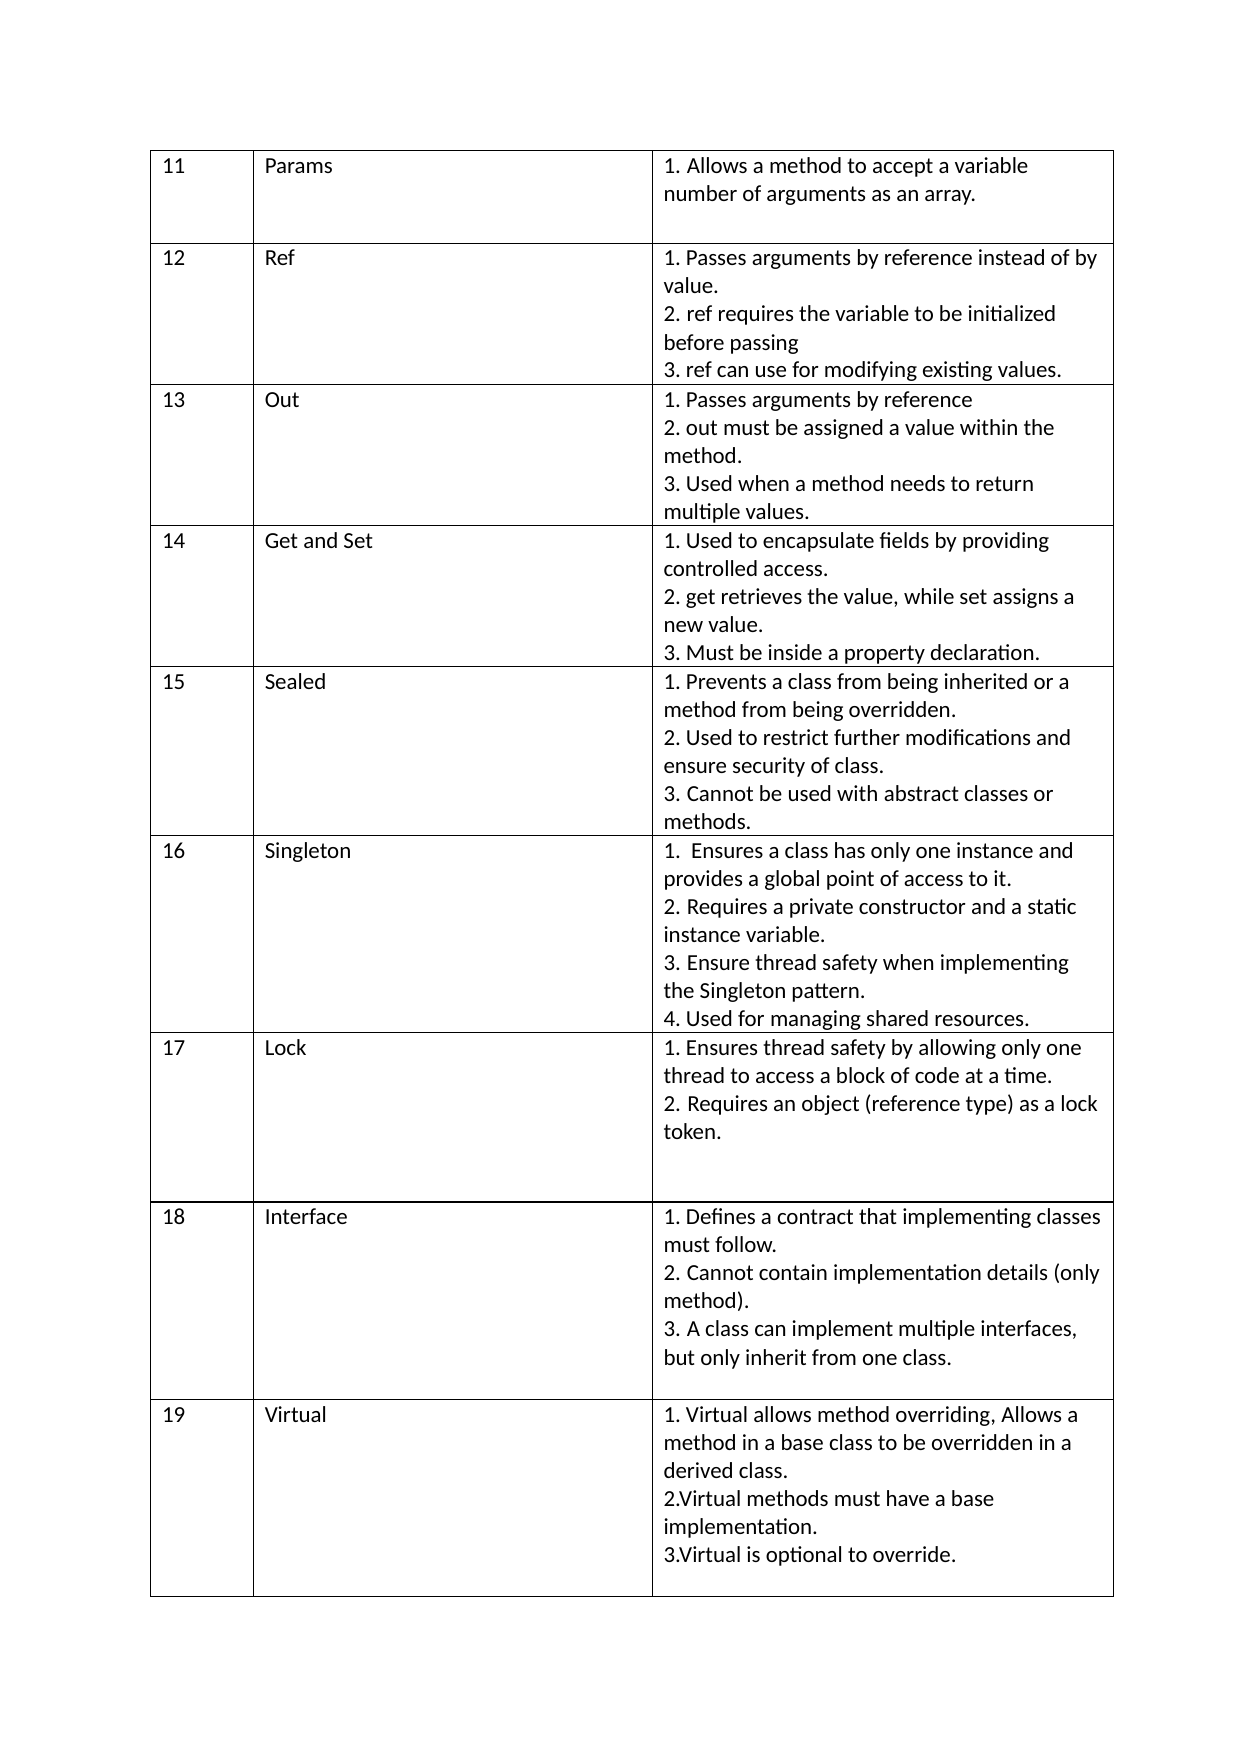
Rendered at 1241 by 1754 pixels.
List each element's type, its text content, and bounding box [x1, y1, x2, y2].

table_cell Get and Set [254, 526, 652, 666]
table_cell 1. Prevents a class from being inherited or a method from being overridden. 2. Used to restrict further modifications and ensure security of class. 3. Cannot be used with abstract classes or methods. [653, 667, 1113, 835]
table_cell Sealed [254, 667, 652, 835]
table_cell 1. Ensures thread safety by allowing only one thread to access a block of code at a time. 2. Requires an object (reference type) as a lock token. [653, 1033, 1113, 1201]
table_cell 11 [151, 151, 253, 242]
table_cell 19 [151, 1400, 253, 1596]
table_cell Virtual [254, 1400, 652, 1596]
table_cell 12 [151, 244, 253, 384]
table_cell 1. Ensures a class has only one instance and provides a global point of access to it. 2. Requires a private constructor and a static instance variable. 3. Ensure thread safety when implementing the Singleton pattern. 4. Used for managing shared resources. [653, 836, 1113, 1032]
table_cell 15 [151, 667, 253, 835]
table_cell Lock [254, 1033, 652, 1201]
table_cell 18 [151, 1203, 253, 1399]
table_cell 1. Allows a method to accept a variable number of arguments as an array. [653, 151, 1113, 242]
table_cell Params [254, 151, 652, 242]
table_cell 1. Passes arguments by reference instead of by value. 2. ref requires the variable to be initialized before passing 3. ref can use for modifying existing values. [653, 244, 1113, 384]
table_cell 14 [151, 526, 253, 666]
table_cell 1. Virtual allows method overriding, Allows a method in a base class to be overridden in a derived class. 2.Virtual methods must have a base implementation. 3.Virtual is optional to override. [653, 1400, 1113, 1596]
table_cell Singleton [254, 836, 652, 1032]
table_cell Out [254, 385, 652, 525]
table_cell 17 [151, 1033, 253, 1201]
table_cell Interface [254, 1203, 652, 1399]
table_cell 1. Used to encapsulate fields by providing controlled access. 2. get retrieves the value, while set assigns a new value. 3. Must be inside a property declaration. [653, 526, 1113, 666]
table_cell 13 [151, 385, 253, 525]
table_cell 1. Defines a contract that implementing classes must follow. 2. Cannot contain implementation details (only method). 3. A class can implement multiple interfaces, but only inherit from one class. [653, 1203, 1113, 1399]
table_cell 1. Passes arguments by reference 2. out must be assigned a value within the method. 3. Used when a method needs to return multiple values. [653, 385, 1113, 525]
table_cell 16 [151, 836, 253, 1032]
table_cell Ref [254, 244, 652, 384]
